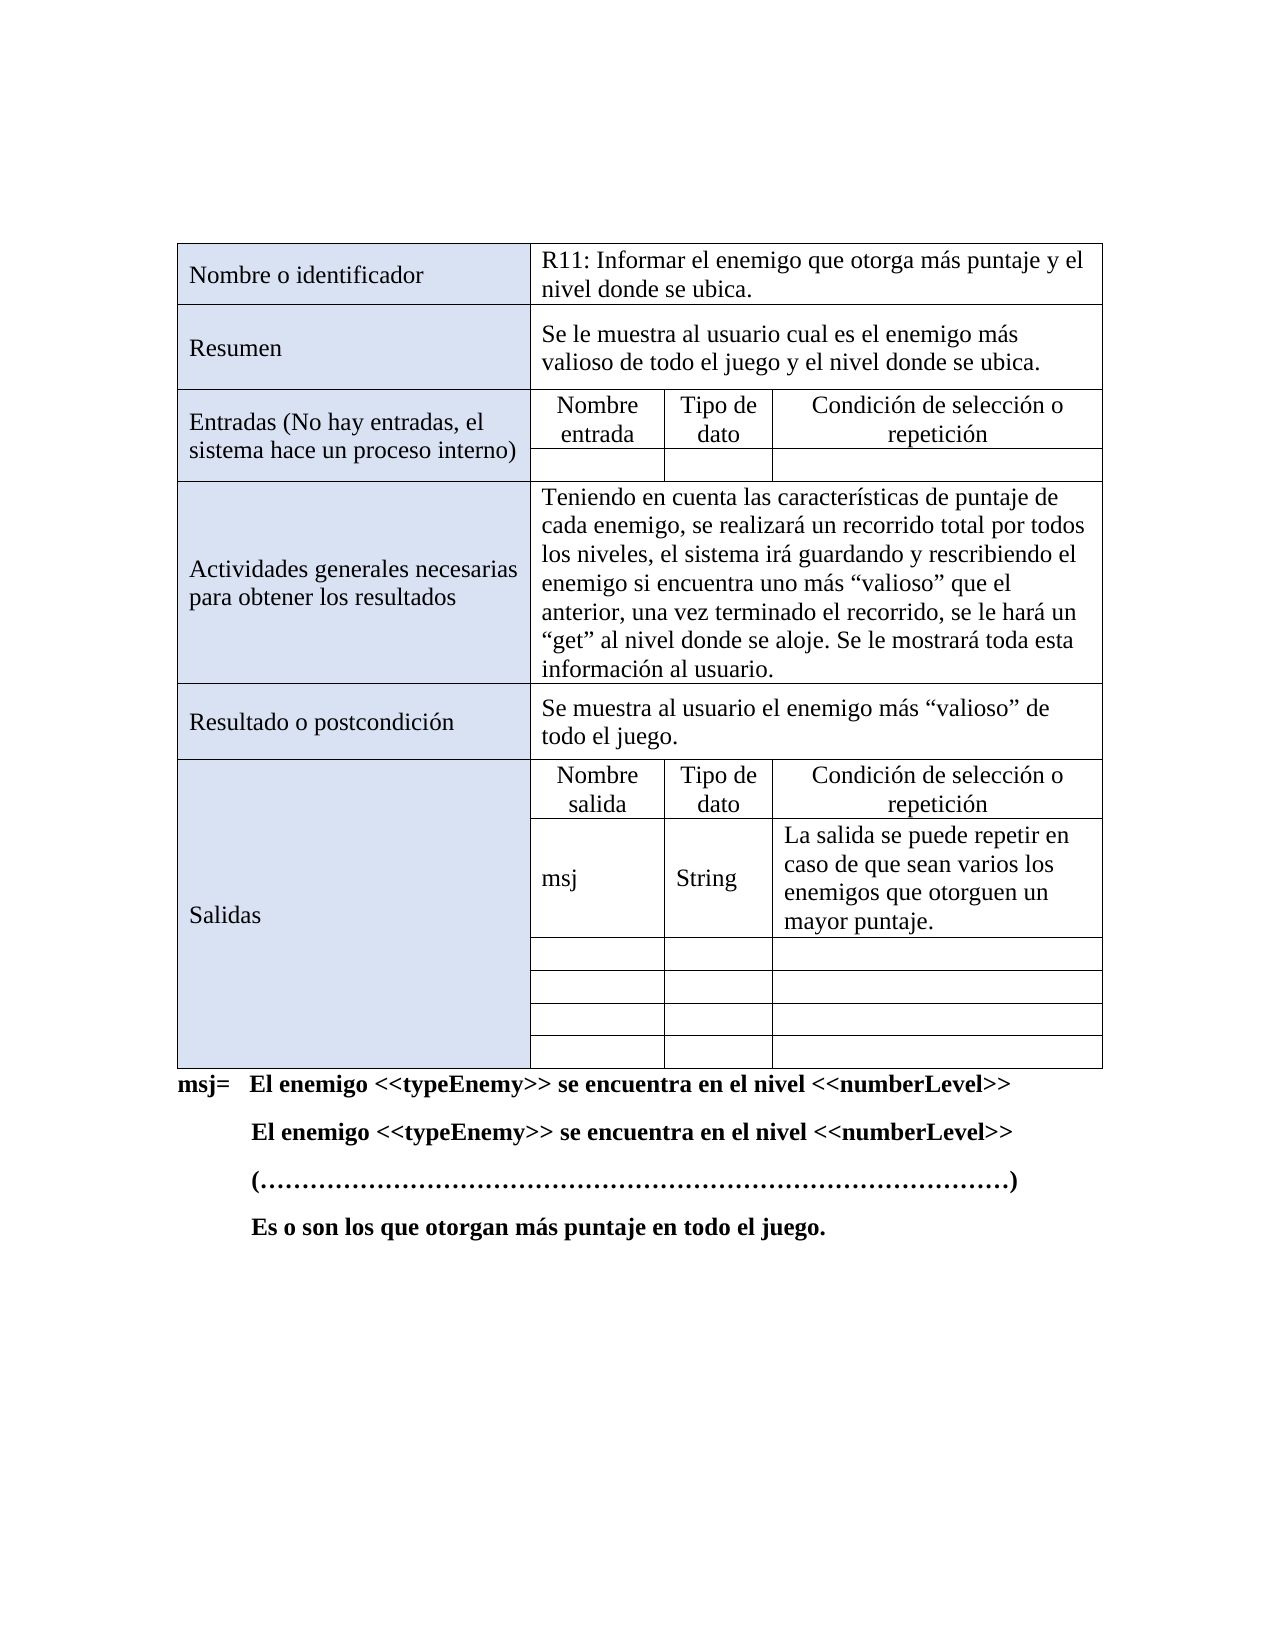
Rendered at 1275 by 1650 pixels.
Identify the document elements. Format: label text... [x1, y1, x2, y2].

table_cell [773, 938, 1102, 969]
table_cell Condición de selección o repetición [773, 390, 1102, 448]
table_cell Se le muestra al usuario cual es el enemigo más valioso de todo el juego y el nivel donde se ubica. [531, 305, 1102, 389]
table_header Nombre o identificador [178, 244, 530, 304]
table_cell Condición de selección o repetición [773, 760, 1102, 817]
table_cell msj [531, 819, 664, 937]
table_cell La salida se puede repetir en caso de que sean varios los enemigos que otorguen un mayor puntaje. [773, 819, 1102, 937]
table_cell [665, 938, 772, 969]
text El enemigo <<typeEnemy>> se encuentra en el nivel <<numberLevel>> [177, 1117, 1098, 1146]
table_cell [773, 449, 1102, 481]
text Es o son los que otorgan más puntaje en todo el juego. [177, 1212, 1098, 1241]
table_cell Entradas (No hay entradas, el sistema hace un proceso interno) [178, 390, 530, 481]
table_cell [773, 1036, 1102, 1068]
table_cell [531, 971, 664, 1002]
text msj= El enemigo <<typeEnemy>> se encuentra en el nivel <<numberLevel>> [177, 1069, 1098, 1098]
table_cell [773, 1004, 1102, 1035]
table_cell [665, 449, 772, 481]
table_cell [665, 1004, 772, 1035]
table_cell Actividades generales necesarias para obtener los resultados [178, 482, 530, 683]
table_cell Resumen [178, 305, 530, 389]
table_cell Salidas [178, 760, 530, 1068]
table_cell Tipo de dato [665, 390, 772, 448]
table_cell [665, 1036, 772, 1068]
table_cell [531, 449, 664, 481]
table_cell [665, 971, 772, 1002]
text (………………………………………………………………………………) [177, 1165, 1098, 1193]
table_cell [773, 971, 1102, 1002]
table_cell Se muestra al usuario el enemigo más “valioso” de todo el juego. [531, 684, 1102, 759]
table_cell Nombre salida [531, 760, 664, 817]
table_cell [531, 1036, 664, 1068]
table_cell Tipo de dato [665, 760, 772, 817]
table_cell Nombre entrada [531, 390, 664, 448]
table_header R11: Informar el enemigo que otorga más puntaje y el nivel donde se ubica. [531, 244, 1102, 304]
table_cell Resultado o postcondición [178, 684, 530, 759]
table_cell [531, 938, 664, 969]
table_cell String [665, 819, 772, 937]
table_cell [531, 1004, 664, 1035]
table_cell Teniendo en cuenta las características de puntaje de cada enemigo, se realizará un recorrido total por todos los niveles, el sistema irá guardando y rescribiendo el enemigo si encuentra uno más “valioso” que el anterior, una vez terminado el recorrido, se le hará un “get” al nivel donde se aloje. Se le mostrará toda esta información al usuario. [531, 482, 1102, 683]
